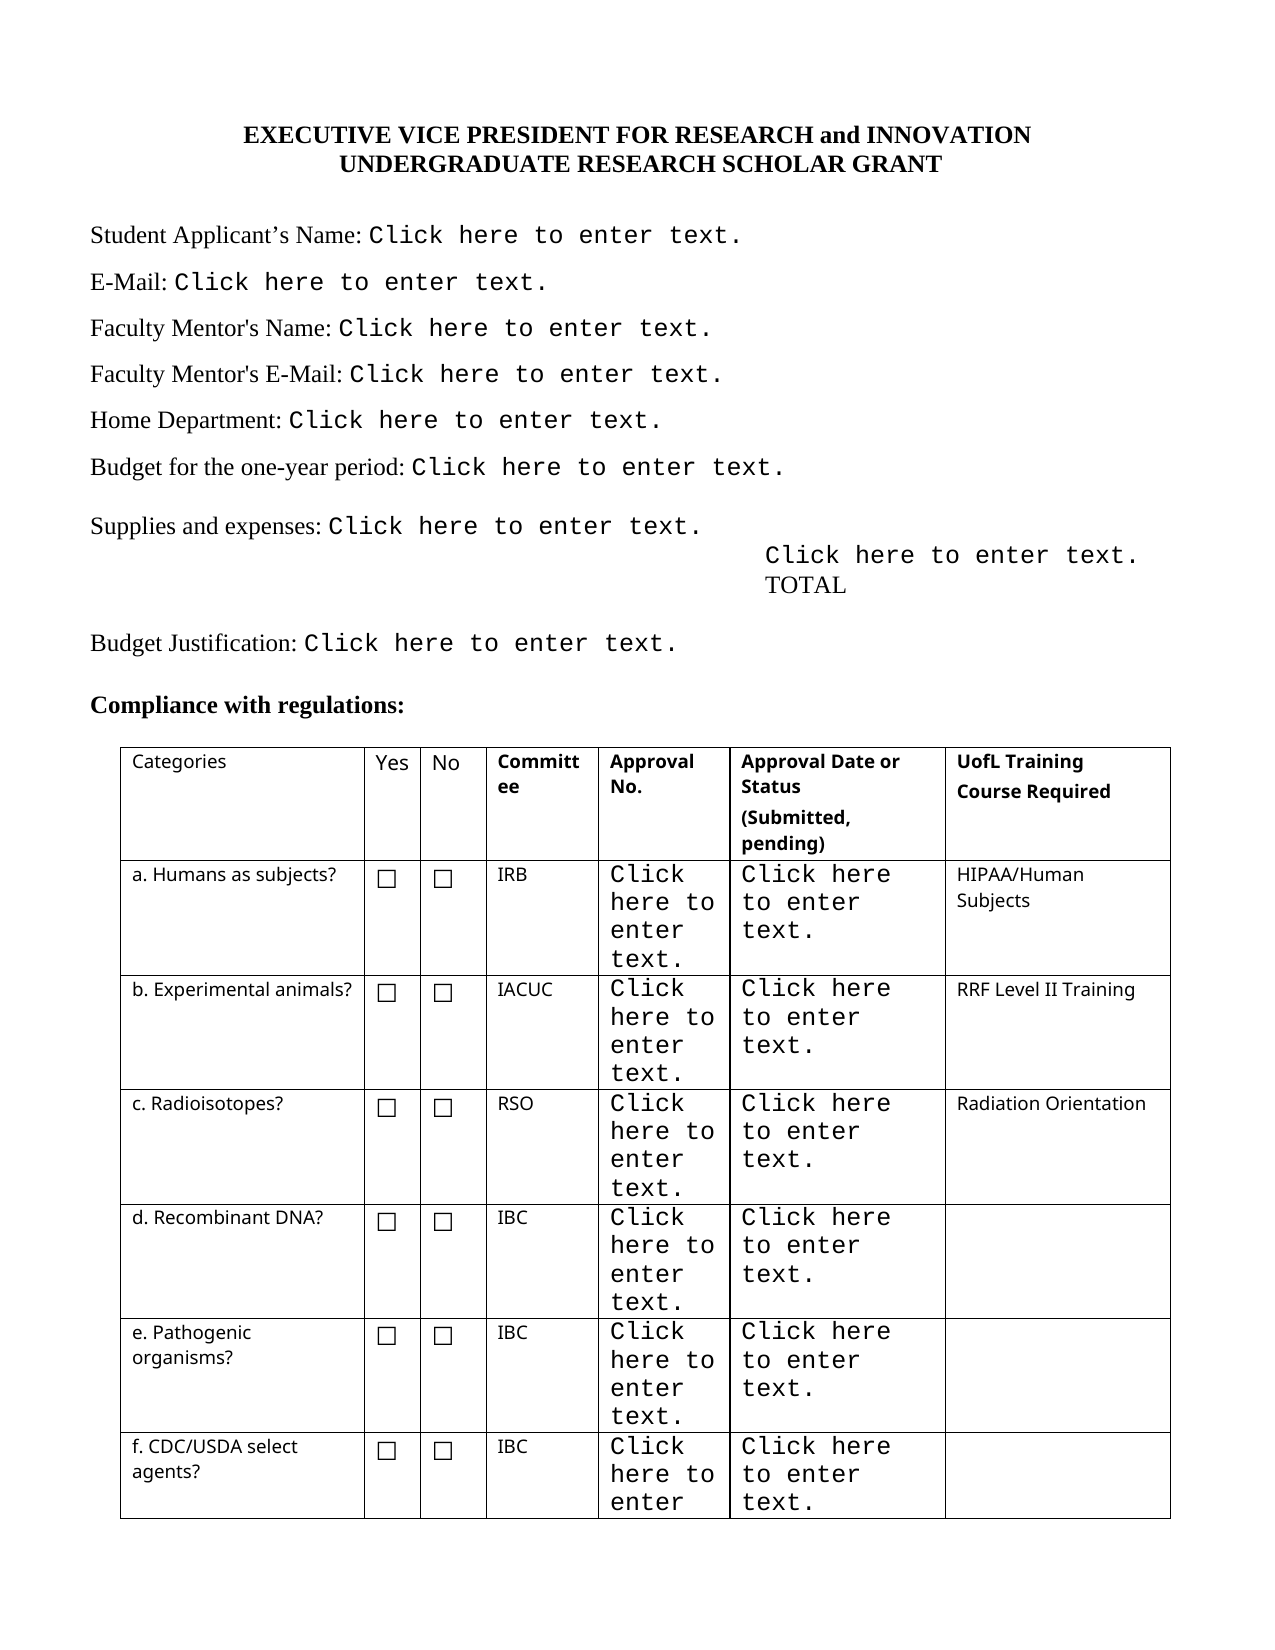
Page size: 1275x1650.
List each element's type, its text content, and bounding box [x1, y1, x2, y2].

table_cell RSO [487, 1090, 598, 1203]
text E-Mail: [90, 267, 1185, 298]
table_cell d. Recombinant DNA? [121, 1205, 364, 1318]
table_cell Radiation Orientation [946, 1090, 1170, 1203]
table_header No [421, 748, 486, 860]
text Compliance with regulations: [90, 690, 1185, 718]
table_cell c. Radioisotopes? [121, 1090, 364, 1203]
table_cell [946, 1433, 1170, 1518]
table_header Yes [365, 748, 420, 860]
table_header Approval No. [599, 748, 729, 860]
text Student Applicant’s Name: [90, 221, 1185, 251]
table_cell IBC [487, 1433, 598, 1518]
text Budget Justification: [90, 628, 1185, 659]
table_cell IRB [487, 861, 598, 975]
table_cell [946, 1319, 1170, 1432]
table_cell f. CDC/USDA select agents? [121, 1433, 364, 1518]
table_cell e. Pathogenic organisms? [121, 1319, 364, 1432]
table_cell RRF Level II Training [946, 976, 1170, 1089]
table_cell [946, 1205, 1170, 1318]
text EXECUTIVE VICE PRESIDENT FOR RESEARCH and INNOVATION UNDERGRADUATE RESEARCH SCHOLAR GRANT [90, 120, 1185, 177]
text Budget for the one-year period: Supplies and expenses: [90, 452, 1185, 542]
table_cell IBC [487, 1205, 598, 1318]
table_cell HIPAA/Human Subjects [946, 861, 1170, 975]
table_header UofL Training Course Required [946, 748, 1170, 860]
table_cell b. Experimental animals? [121, 976, 364, 1089]
text Home Department: [90, 406, 1185, 436]
table_cell IACUC [487, 976, 598, 1089]
table_cell IBC [487, 1319, 598, 1432]
table_header Categories [121, 748, 364, 860]
table_cell a. Humans as subjects? [121, 861, 364, 975]
text Faculty Mentor's Name: [90, 313, 1185, 344]
table_header Approval Date or Status (Submitted, pending) [731, 748, 945, 860]
text TOTAL [90, 571, 1185, 599]
text Faculty Mentor's E-Mail: [90, 359, 1185, 390]
table_header Committee [487, 748, 598, 860]
